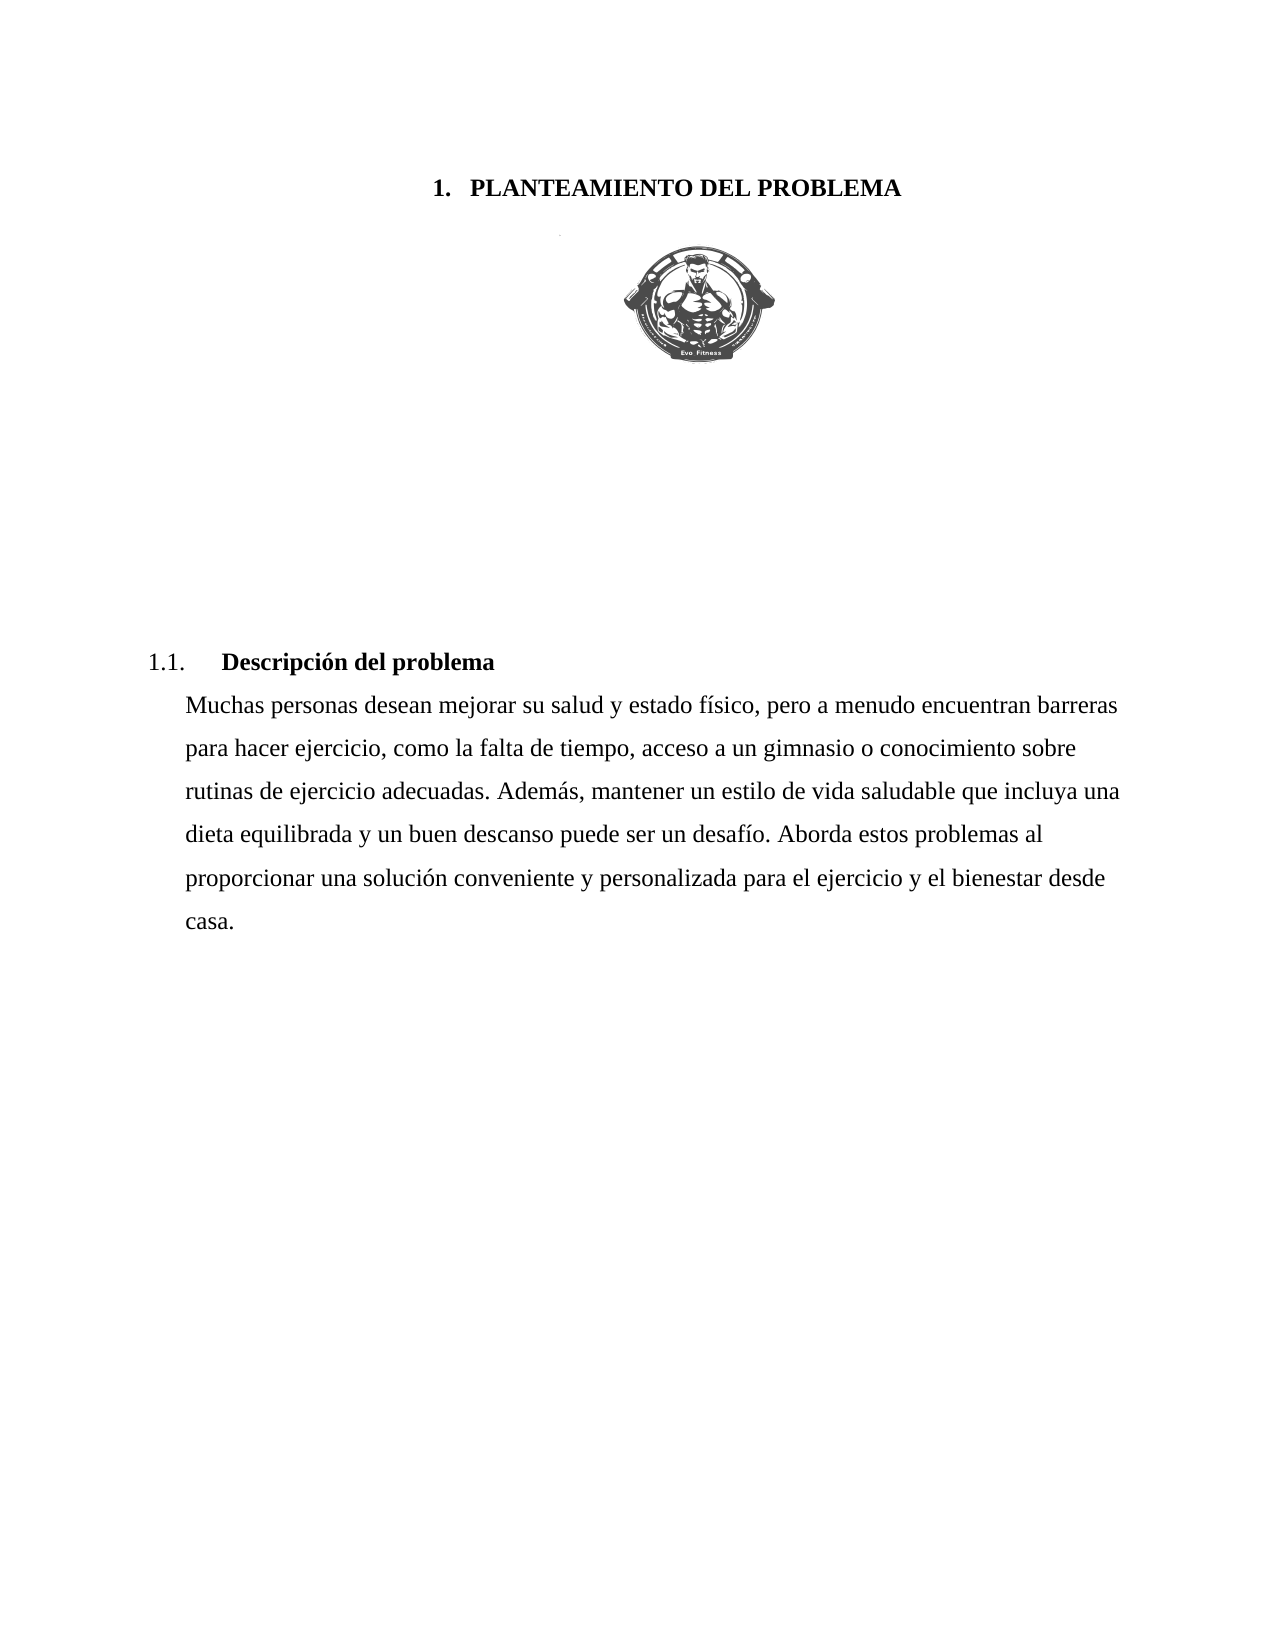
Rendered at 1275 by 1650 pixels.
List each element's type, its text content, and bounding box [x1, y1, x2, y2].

picture [550, 234, 851, 383]
list Descripción del problema Muchas personas desean mejorar su salud y estado físico, pero a menudo encuentran barreras para hacer ejercicio, como la falta de tiempo, acceso a un gimnasio o conocimiento sobre rutinas de ejercicio adecuadas. Además, mantener un estilo de vida saludable que incluya una dieta equilibrada y un buen descanso puede ser un desafío. Aborda estos problemas al proporcionar una solución conveniente y personalizada para el ejercicio y el bienestar desde casa. [148, 647, 1127, 934]
subtitle PLANTEAMIENTO DEL PROBLEMA [207, 173, 1127, 633]
